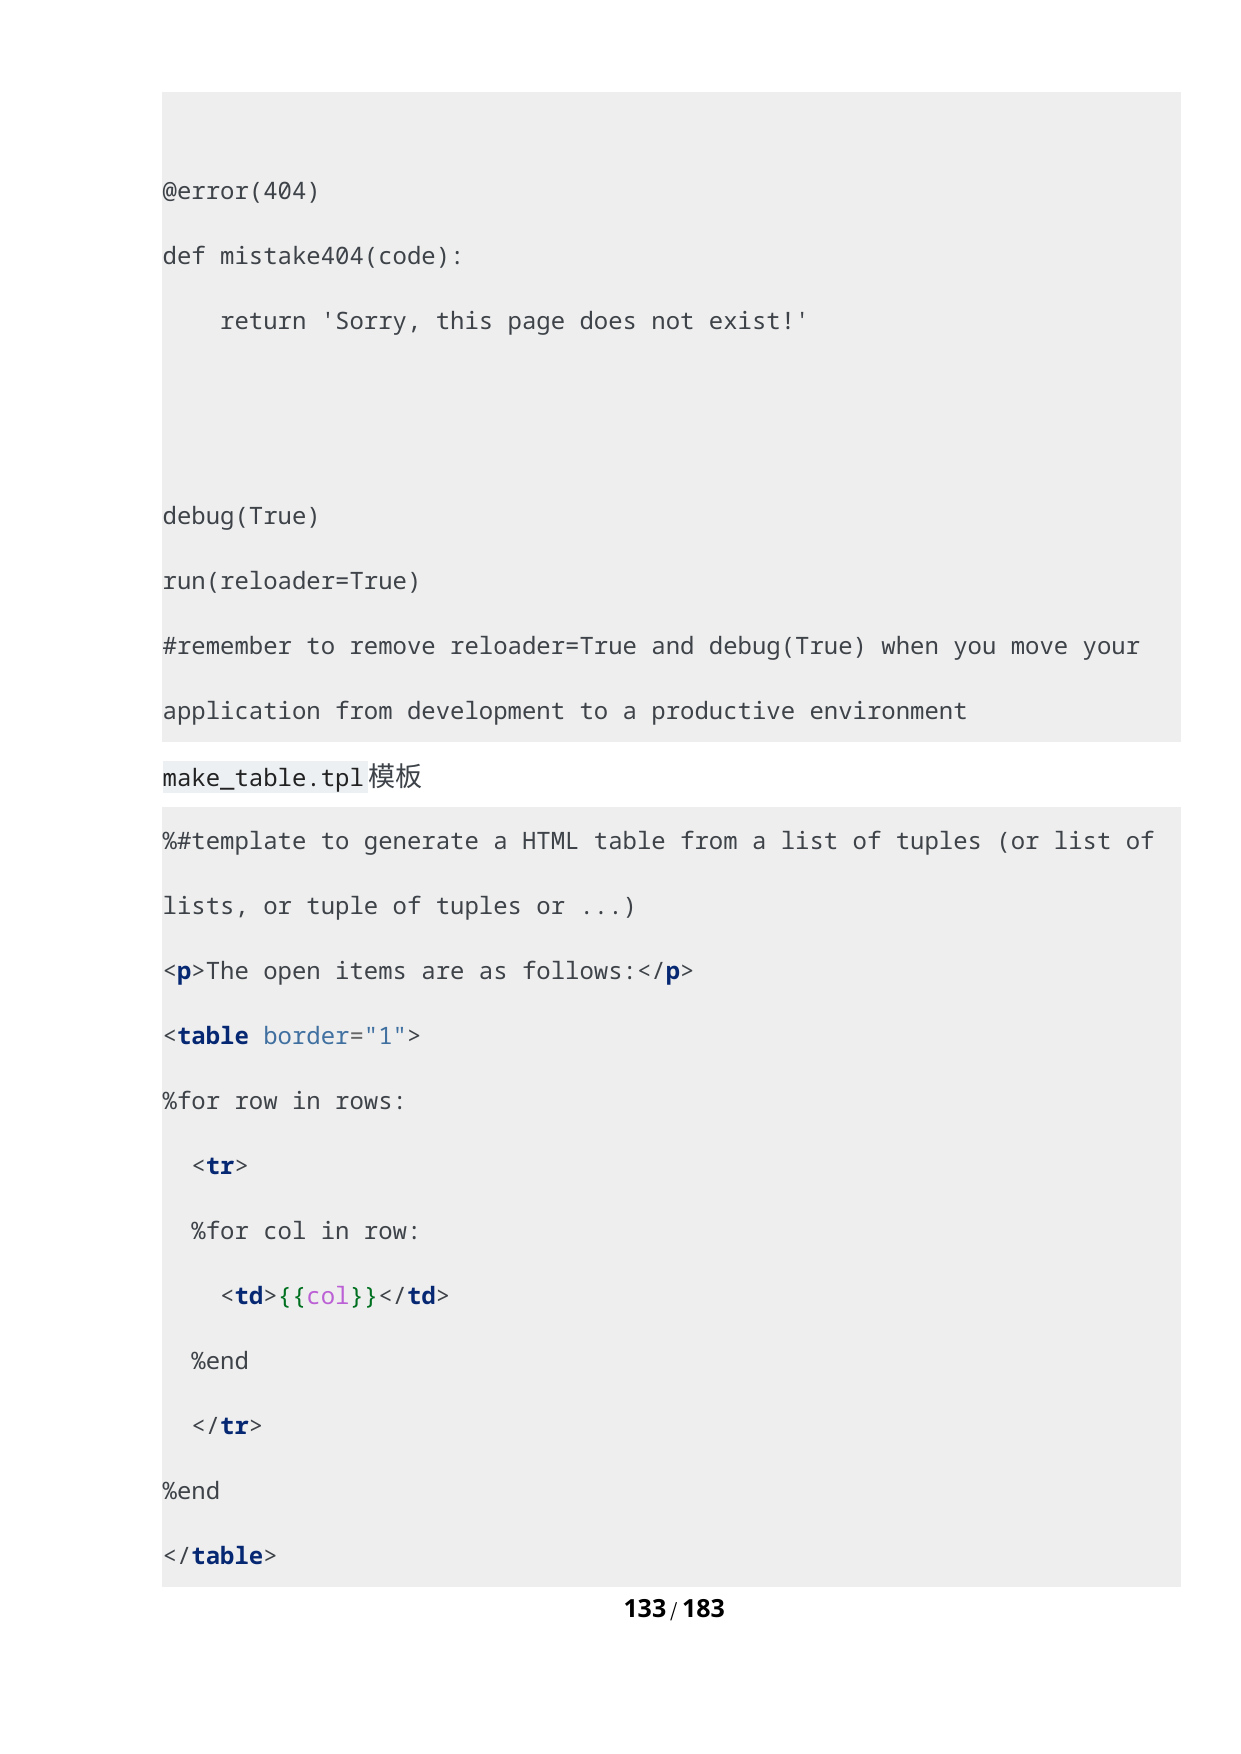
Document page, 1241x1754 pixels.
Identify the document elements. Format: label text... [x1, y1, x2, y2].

text <td>{{col}}</td> [162, 1262, 1181, 1327]
text </table> [162, 1522, 1181, 1587]
text %for col in row: [162, 1197, 1181, 1262]
text %#template to generate a HTML table from a list of tuples (or list of lists, or tuple of tuples or ...) [162, 807, 1181, 937]
text <p>The open items are as follows:</p> [162, 937, 1181, 1002]
text return 'Sorry, this page does not exist!' [162, 287, 1181, 352]
text <table border="1"> [162, 1002, 1181, 1067]
text debug(True) [162, 482, 1181, 547]
text %for row in rows: [162, 1067, 1181, 1132]
text %end [162, 1327, 1181, 1392]
text run(reloader=True) [162, 547, 1181, 612]
text def mistake404(code): [162, 222, 1181, 287]
text @error(404) [162, 157, 1181, 222]
text <tr> [162, 1132, 1181, 1197]
text %end [162, 1457, 1181, 1522]
text make_table.tpl模板 [162, 742, 1181, 807]
text #remember to remove reloader=True and debug(True) when you move your application from development to a productive environment [162, 612, 1181, 742]
text </tr> [162, 1392, 1181, 1457]
